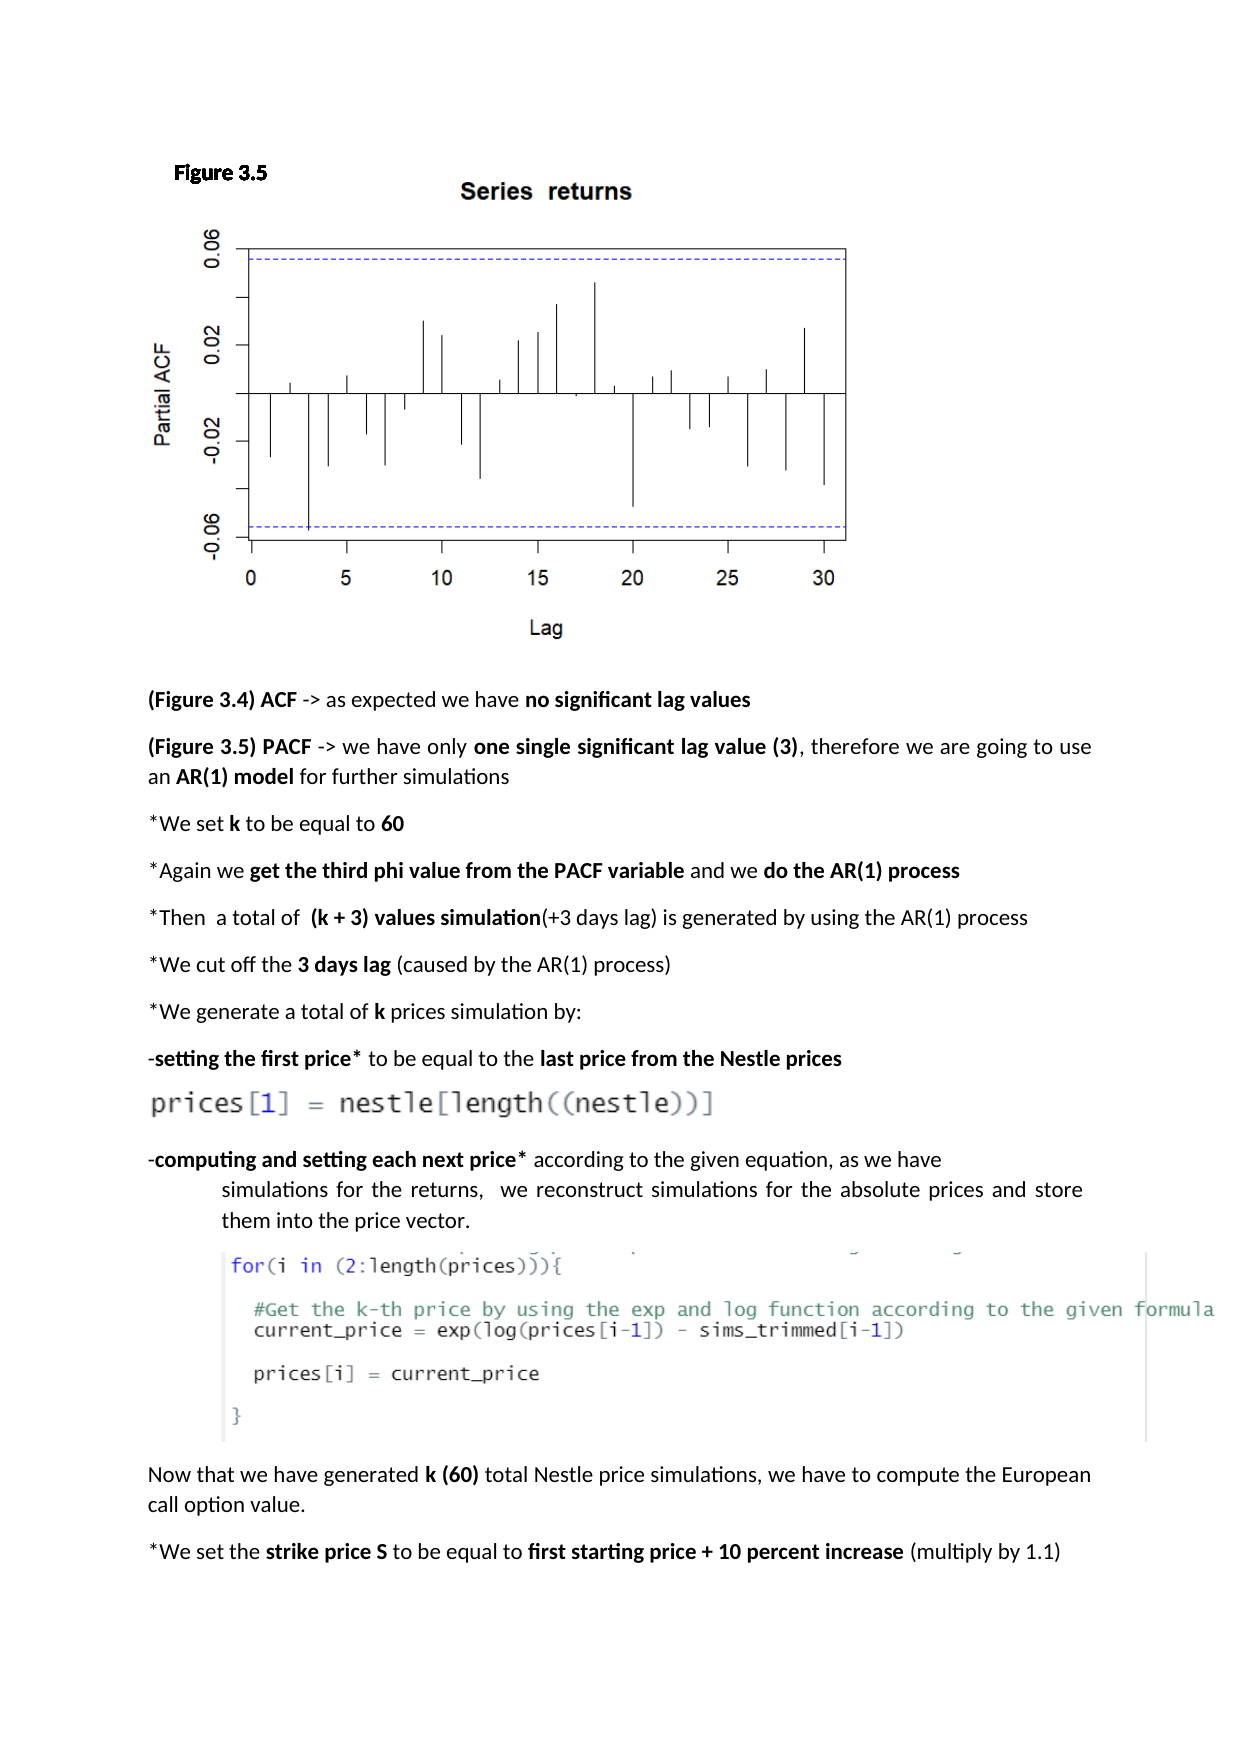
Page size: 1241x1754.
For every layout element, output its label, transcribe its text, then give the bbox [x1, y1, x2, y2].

text *We set the strike price S to be equal to first starting price + 10 percent increase (multiply by 1.1) [148, 1537, 1093, 1566]
text *We cut off the 3 days lag (caused by the AR(1) process) [148, 950, 1093, 978]
text (Figure 3.5) PACF -> we have only one single significant lag value (3), therefore we are going to use an AR(1) model for further simulations [148, 732, 1093, 790]
picture [147, 1090, 723, 1127]
text *We generate a total of k prices simulation by: [148, 997, 1093, 1025]
text *Then a total of (k + 3) values simulation(+3 days lag) is generated by using the AR(1) process [148, 903, 1093, 931]
text (Figure 3.4) ACF -> as expected we have no significant lag values [148, 685, 1093, 713]
text -setting the first price* to be equal to the last price from the Nestle prices [148, 1044, 1093, 1072]
picture [147, 147, 898, 667]
text Now that we have generated k (60) total Nestle price simulations, we have to compute the European call option value. [148, 1460, 1093, 1519]
text -computing and setting each next price* according to the given equation, as we have simulations for the returns, we reconstruct simulations for the absolute prices and store them into the price vector. [148, 1145, 1093, 1234]
text *Again we get the third phi value from the PACF variable and we do the AR(1) process [148, 856, 1093, 884]
text *We set k to be equal to 60 [148, 809, 1093, 837]
picture [221, 1252, 1241, 1442]
